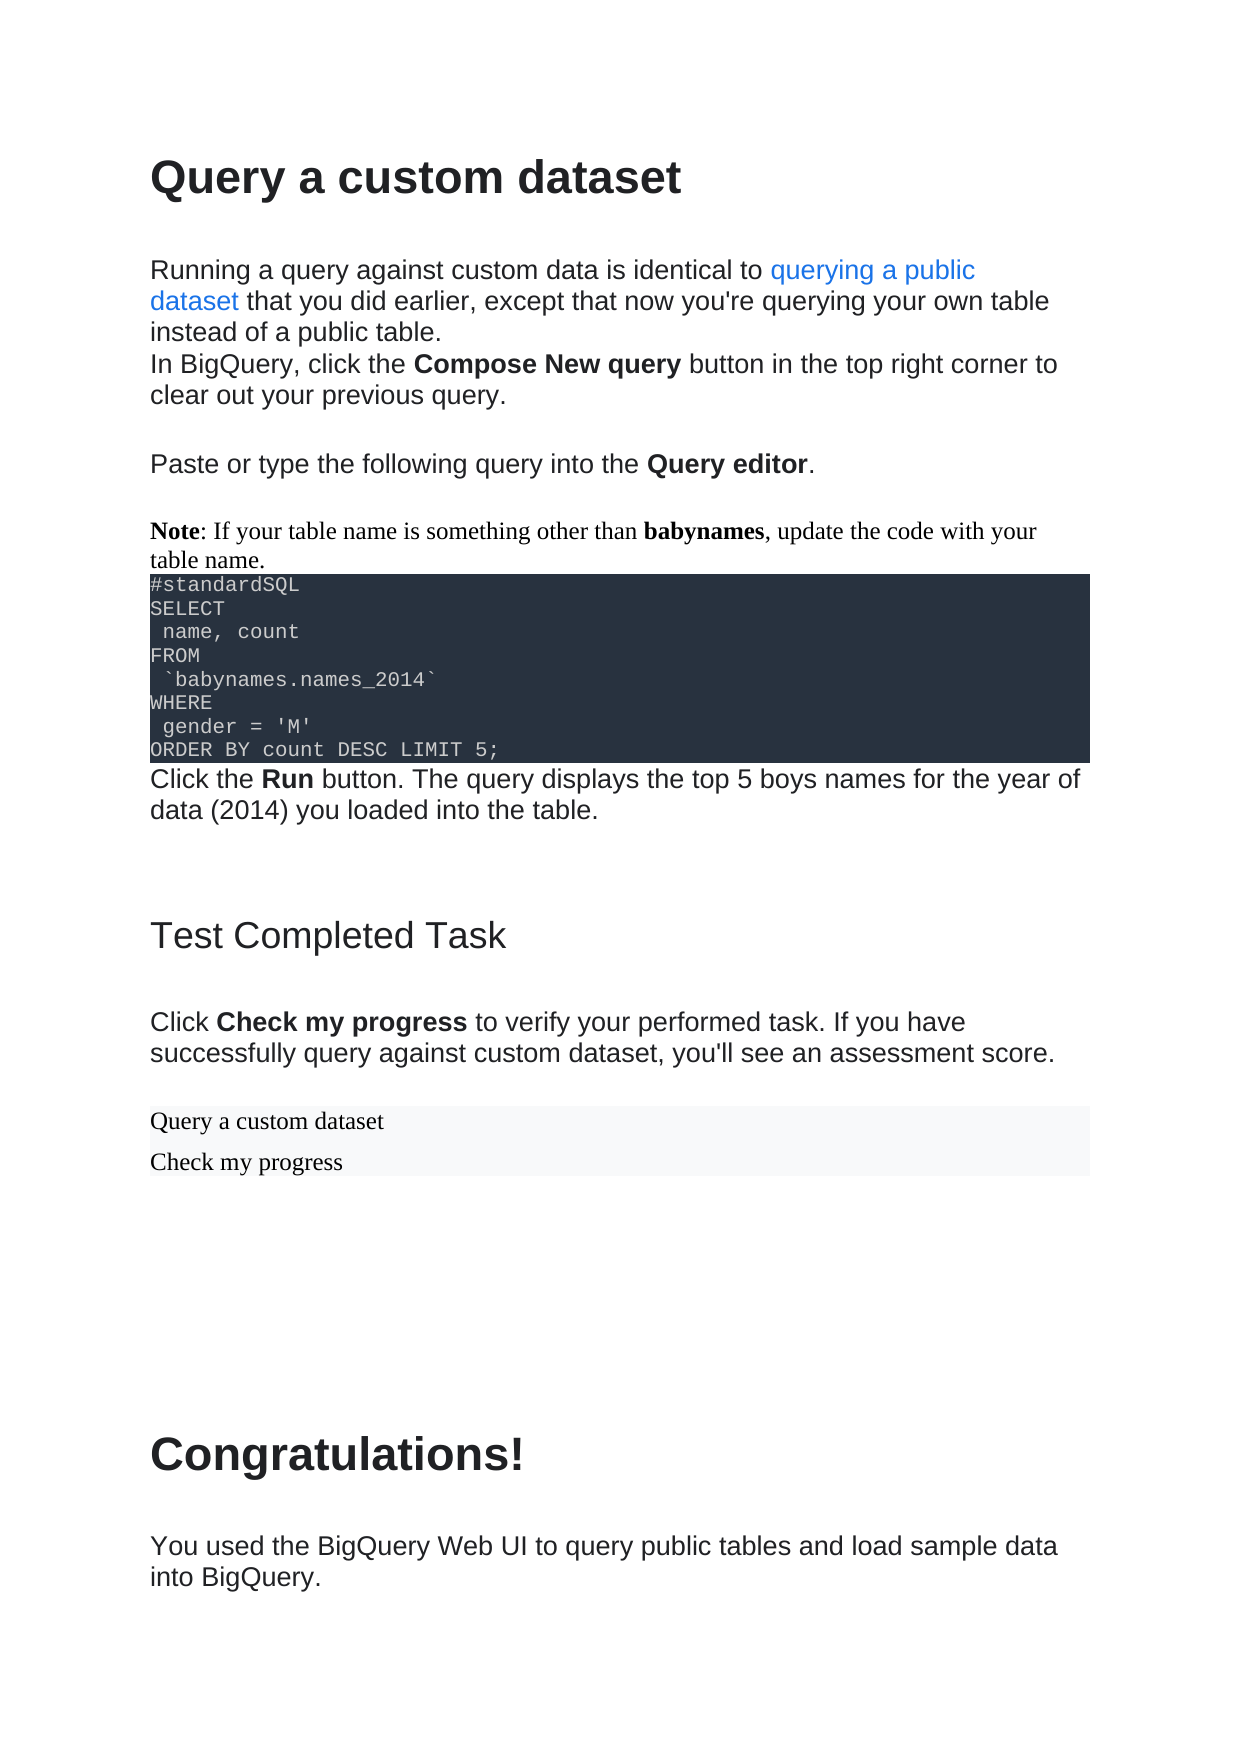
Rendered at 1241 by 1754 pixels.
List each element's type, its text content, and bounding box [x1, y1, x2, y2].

text SELECT [150, 598, 1090, 621]
text Click the Run button. The query displays the top 5 boys names for the year of data (2014) you loaded into the table. [150, 763, 1090, 826]
text ORDER BY count DESC LIMIT 5; [150, 739, 1090, 763]
text Congratulations! [150, 1426, 1090, 1480]
text `babynames.names_2014` [150, 668, 1090, 692]
text Test Completed Task [150, 913, 1090, 956]
text FROM [150, 645, 1090, 668]
text Note: If your table name is something other than babynames, update the code with your table name. [150, 516, 1090, 574]
text Paste or type the following query into the Query editor. [150, 448, 1090, 479]
text Check my progress [150, 1147, 1090, 1176]
text Query a custom dataset [150, 1106, 1090, 1135]
text WHERE [150, 692, 1090, 716]
text Running a query against custom data is identical to querying a public dataset that you did earlier, except that now you're querying your own table instead of a public table. [150, 254, 1090, 348]
text gender = 'M' [150, 716, 1090, 739]
text You used the BigQuery Web UI to query public tables and load sample data into BigQuery. [150, 1530, 1090, 1593]
text Click Check my progress to verify your performed task. If you have successfully query against custom dataset, you'll see an assessment score. [150, 1006, 1090, 1069]
text name, count [150, 621, 1090, 645]
text In BigQuery, click the Compose New query button in the top right corner to clear out your previous query. [150, 348, 1090, 410]
text Query a custom dataset [150, 150, 1090, 204]
text #standardSQL [150, 574, 1090, 598]
